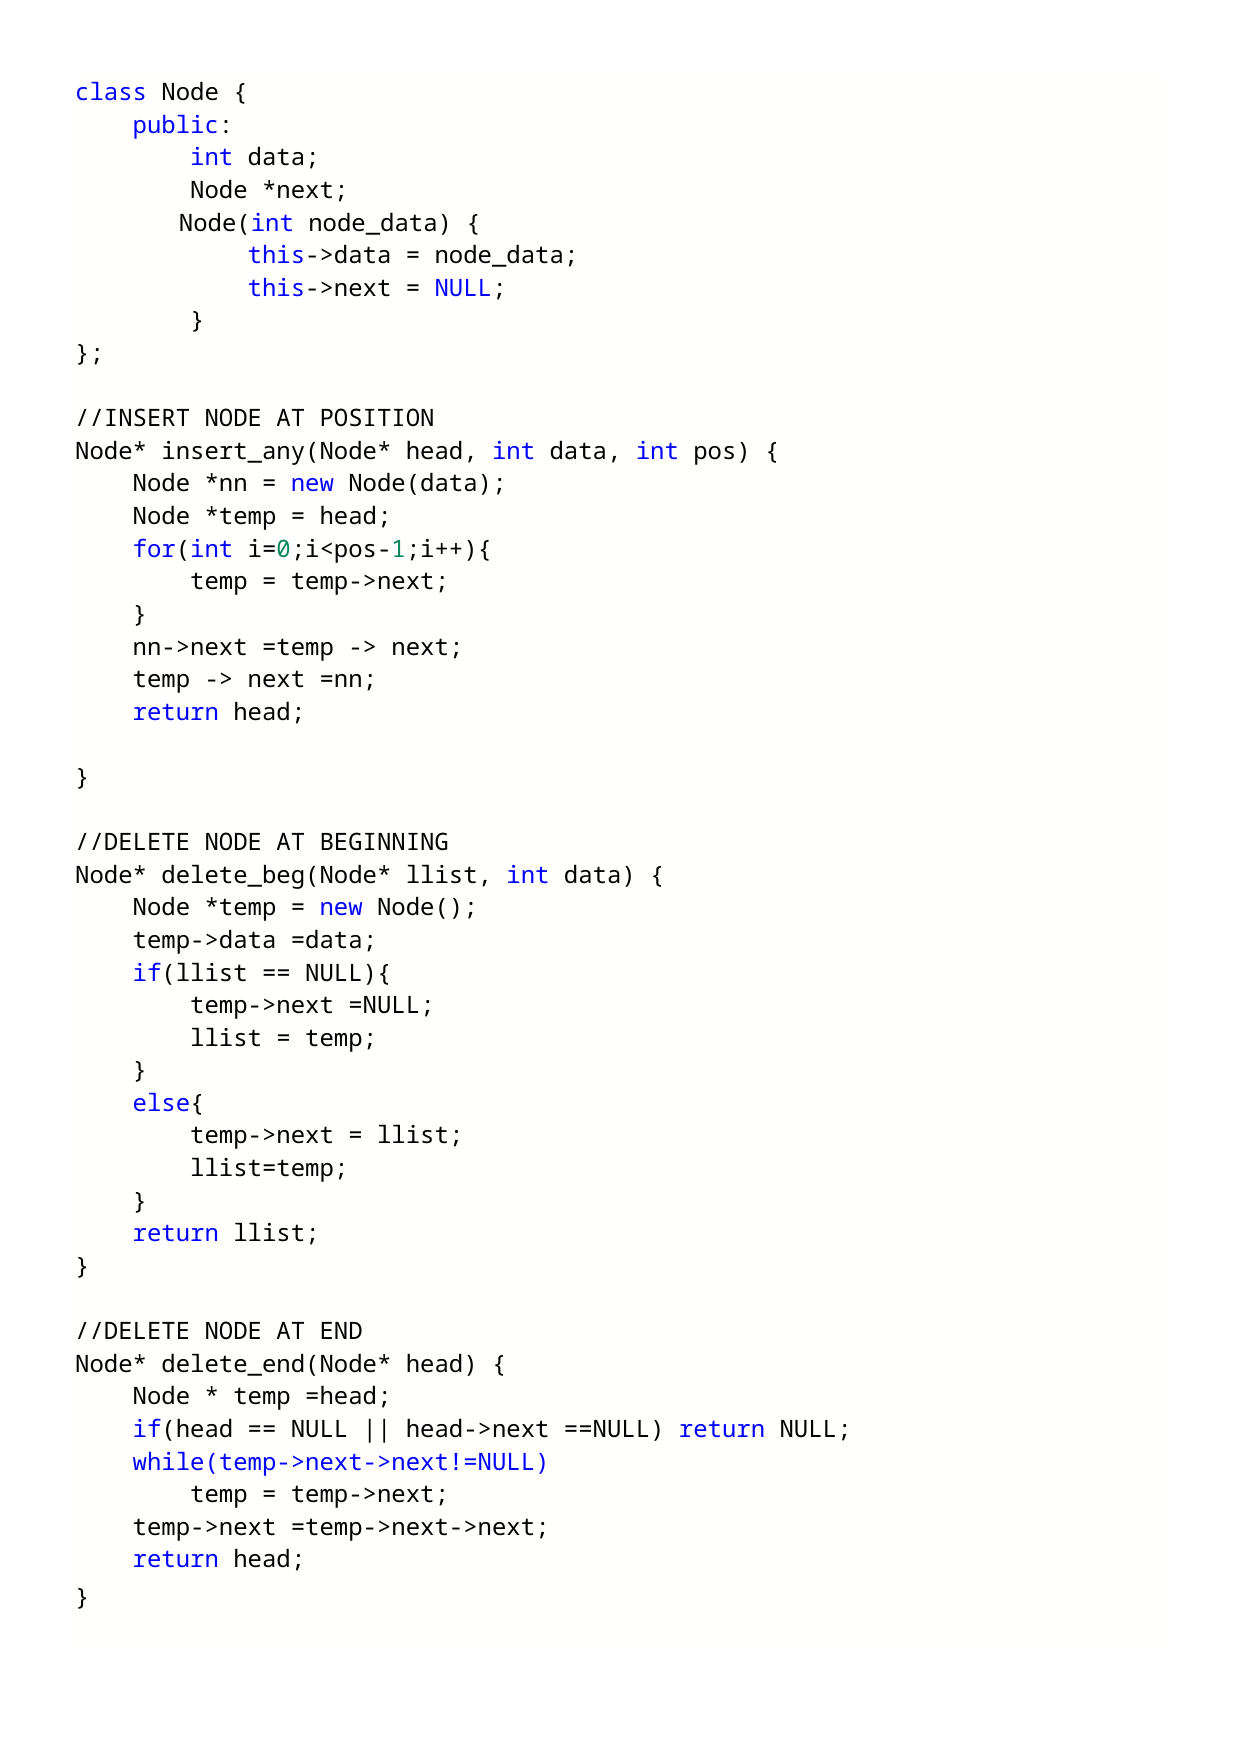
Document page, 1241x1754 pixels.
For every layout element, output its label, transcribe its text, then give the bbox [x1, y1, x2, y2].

text Node* insert_any(Node* head, int data, int pos) { [75, 434, 1165, 466]
text temp->data =data; [75, 923, 1165, 955]
text else{ [75, 1086, 1165, 1118]
text public: [75, 108, 1165, 140]
text } [75, 1183, 1165, 1216]
text Node(int node_data) { [75, 205, 1165, 238]
text temp = temp->next; [75, 564, 1165, 597]
text Node* delete_end(Node* head) { [75, 1347, 1165, 1379]
text temp->next = llist; [75, 1118, 1165, 1151]
text Node * temp =head; [75, 1379, 1165, 1412]
text Node* delete_beg(Node* llist, int data) { [75, 857, 1165, 890]
text temp->next =NULL; [75, 988, 1165, 1021]
text } [75, 760, 1165, 792]
text if(llist == NULL){ [75, 955, 1165, 988]
text } [75, 597, 1165, 629]
text int data; [75, 140, 1165, 173]
text //INSERT NODE AT POSITION [75, 401, 1165, 434]
text this->data = node_data; [75, 238, 1165, 271]
text for(int i=0;i<pos-1;i++){ [75, 531, 1165, 564]
text return head; [75, 1542, 1165, 1575]
text if(head == NULL || head->next ==NULL) return NULL; [75, 1412, 1165, 1444]
text return head; [75, 694, 1165, 727]
text Node *next; [75, 173, 1165, 205]
text temp -> next =nn; [75, 662, 1165, 694]
text llist=temp; [75, 1151, 1165, 1183]
text Node *temp = new Node(); [75, 890, 1165, 923]
text } [75, 1249, 1165, 1281]
text } [75, 1579, 1165, 1612]
text Node *nn = new Node(data); [75, 466, 1165, 499]
text llist = temp; [75, 1021, 1165, 1053]
text while(temp->next->next!=NULL) [75, 1444, 1165, 1477]
text //DELETE NODE AT BEGINNING [75, 825, 1165, 857]
text this->next = NULL; [75, 271, 1165, 303]
text } [75, 303, 1165, 336]
text class Node { [75, 75, 1165, 108]
text temp->next =temp->next->next; [75, 1509, 1165, 1542]
text } [75, 1053, 1165, 1086]
text }; [75, 336, 1165, 368]
text //DELETE NODE AT END [75, 1314, 1165, 1347]
text temp = temp->next; [75, 1477, 1165, 1509]
text return llist; [75, 1216, 1165, 1249]
text nn->next =temp -> next; [75, 629, 1165, 662]
text Node *temp = head; [75, 499, 1165, 531]
